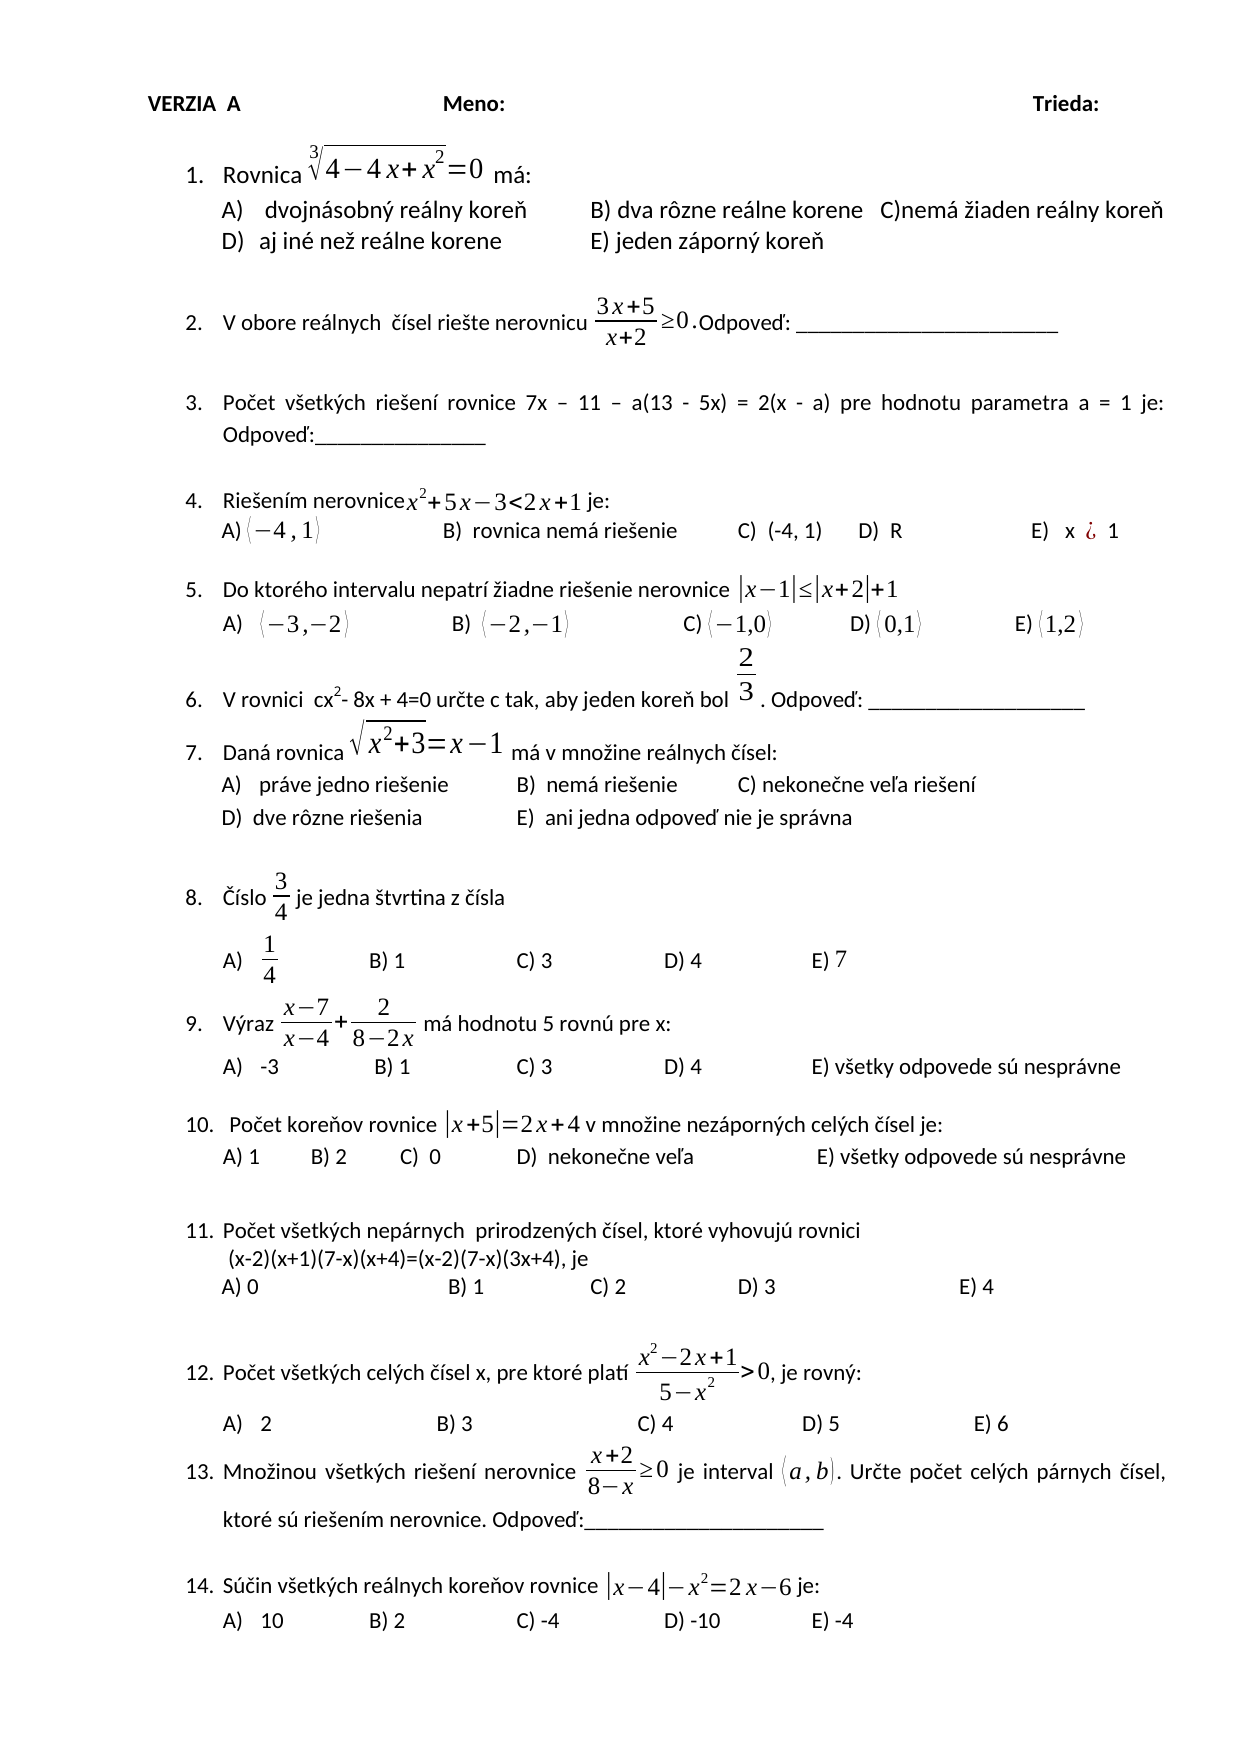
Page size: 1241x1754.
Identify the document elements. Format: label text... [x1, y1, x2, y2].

list V obore reálnych čísel riešte nerovnicu Odpoveď: _______________________ [185, 292, 1167, 351]
text A) 0 B) 1 C) 2 D) 3 E) 4 [185, 1272, 1167, 1300]
list Množinou všetkých riešení nerovnice je interval . Určte počet celých párnych čísel, ktoré sú riešením nerovnice. Odpoveď:_____________________ [185, 1442, 1167, 1533]
list Číslo je jedna štvrtina z čísla [185, 867, 1167, 926]
list dvojnásobný reálny koreň B) dva rôzne reálne korene C)nemá žiaden reálny koreň [221, 194, 1167, 225]
list A) B) rovnica nemá riešenie C) (-4, 1) D) R E) x 1 [221, 515, 1167, 546]
list aj iné než reálne korene E) jeden záporný koreň [221, 225, 1167, 256]
list Súčin všetkých reálnych koreňov rovnice je: [185, 1569, 1167, 1602]
list Riešením nerovnice je: [185, 484, 1167, 515]
list Počet všetkých celých čísel x, pre ktoré platí , je rovný: [185, 1339, 1167, 1405]
list práve jedno riešenie B) nemá riešenie C) nekonečne veľa riešení [221, 771, 1167, 799]
text VERZIA A Meno: Trieda: [148, 89, 1167, 117]
list Počet všetkých riešení rovnice 7x – 11 – a(13 - 5x) = 2(x - a) pre hodnotu parametra a = 1 je: Odpoveď:_______________ [185, 388, 1167, 448]
text A) 1 B) 2 C) 0 D) nekonečne veľa E) všetky odpovede sú nesprávne [223, 1142, 1167, 1171]
list Daná rovnica má v množine reálnych čísel: [185, 718, 1167, 766]
list Rovnica má: [185, 142, 1167, 190]
list B) 1 C) 3 D) 4 E) [223, 930, 1167, 989]
list 10 B) 2 C) -4 D) -10 E) -4 [223, 1606, 1167, 1634]
list Počet koreňov rovnice v množine nezáporných celých čísel je: [185, 1108, 1167, 1142]
text D) dve rôzne riešenia E) ani jedna odpoveď nie je správna [221, 803, 1167, 831]
list B) C) D) E) [223, 608, 1167, 639]
list Do ktorého intervalu nepatrí žiadne riešenie nerovnice [185, 574, 1167, 604]
list Výraz má hodnotu 5 rovnú pre x: [185, 993, 1167, 1052]
list 2 B) 3 C) 4 D) 5 E) 6 [223, 1409, 1167, 1437]
list -3 B) 1 C) 3 D) 4 E) všetky odpovede sú nesprávne [223, 1052, 1167, 1080]
list V rovnici cx2- 8x + 4=0 určte c tak, aby jeden koreň bol . Odpoveď: ___________________ [185, 643, 1167, 714]
text (x-2)(x+1)(7-x)(x+4)=(x-2)(7-x)(3x+4), je [223, 1244, 1167, 1272]
list Počet všetkých nepárnych prirodzených čísel, ktoré vyhovujú rovnici [185, 1216, 1167, 1244]
